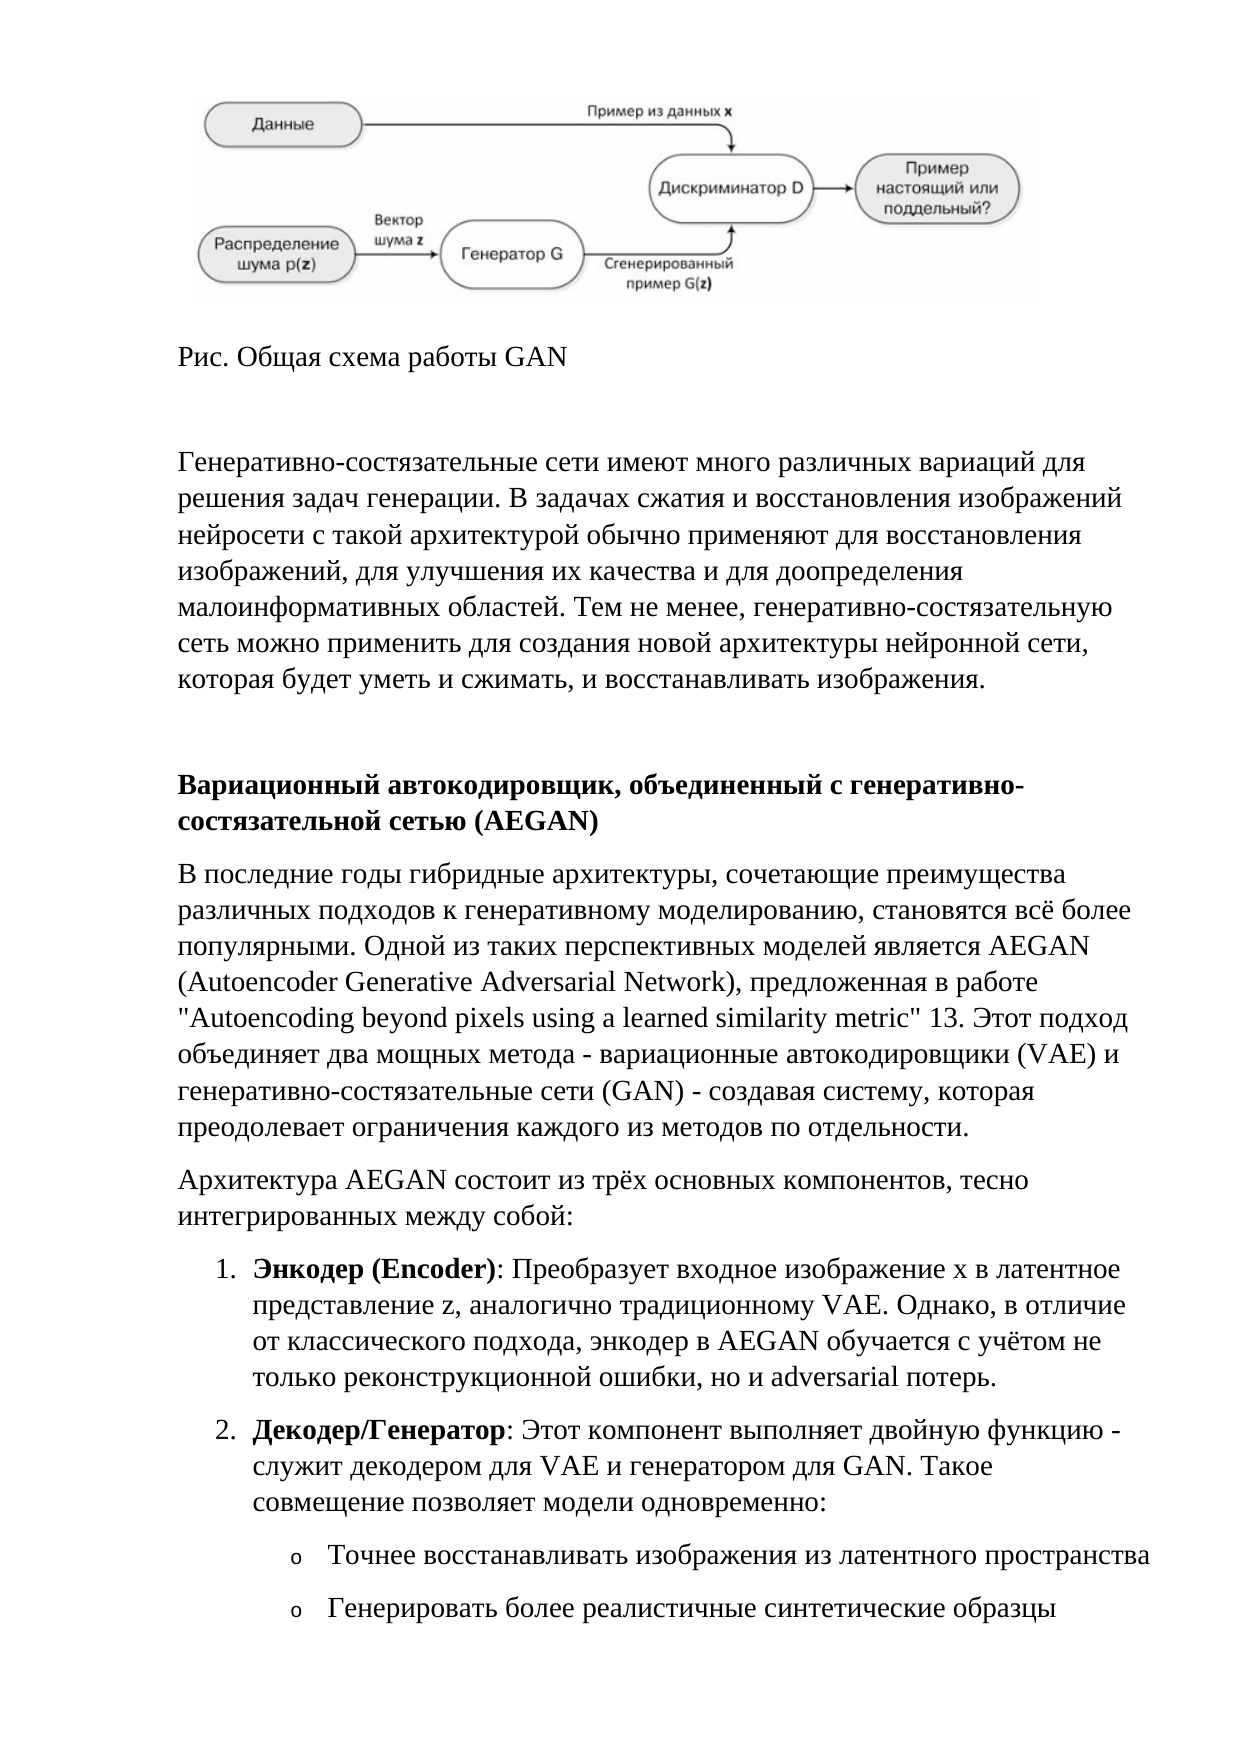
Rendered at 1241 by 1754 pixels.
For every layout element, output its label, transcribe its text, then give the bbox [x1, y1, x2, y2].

list Генерировать более реалистичные синтетические образцы [290, 1590, 1152, 1623]
text В последние годы гибридные архитектуры, сочетающие преимущества различных подходов к генеративному моделированию, становятся всё более популярными. Одной из таких перспективных моделей является AEGAN (Autoencoder Generative Adversarial Network), предложенная в работе "Autoencoding beyond pixels using a learned similarity metric" 13. Этот подход объединяет два мощных метода - вариационные автокодировщики (VAE) и генеративно-состязательные сети (GAN) - создавая систему, которая преодолевает ограничения каждого из методов по отдельности. [177, 856, 1152, 1142]
picture [177, 88, 1048, 320]
list Энкодер (Encoder): Преобразует входное изображение x в латентное представление z, аналогично традиционному VAE. Однако, в отличие от классического подхода, энкодер в AEGAN обучается с учётом не только реконструкционной ошибки, но и adversarial потерь. [215, 1251, 1152, 1393]
list Декодер/Генератор: Этот компонент выполняет двойную функцию - служит декодером для VAE и генератором для GAN. Такое совмещение позволяет модели одновременно: [215, 1412, 1152, 1518]
text Рис. Общая схема работы GAN [177, 339, 1152, 372]
list Точнее восстанавливать изображения из латентного пространства [290, 1537, 1152, 1571]
text Архитектура AEGAN состоит из трёх основных компонентов, тесно интегрированных между собой: [177, 1162, 1152, 1231]
text Вариационный автокодировщик, объединенный с генеративно-состязательной сетью (AEGAN) [177, 767, 1152, 837]
text Генеративно-состязательные сети имеют много различных вариаций для решения задач генерации. В задачах сжатия и восстановления изображений нейросети с такой архитектурой обычно применяют для восстановления изображений, для улучшения их качества и для доопределения малоинформативных областей. Тем не менее, генеративно-состязательную сеть можно применить для создания новой архитектуры нейронной сети, которая будет уметь и сжимать, и восстанавливать изображения. [177, 444, 1152, 695]
